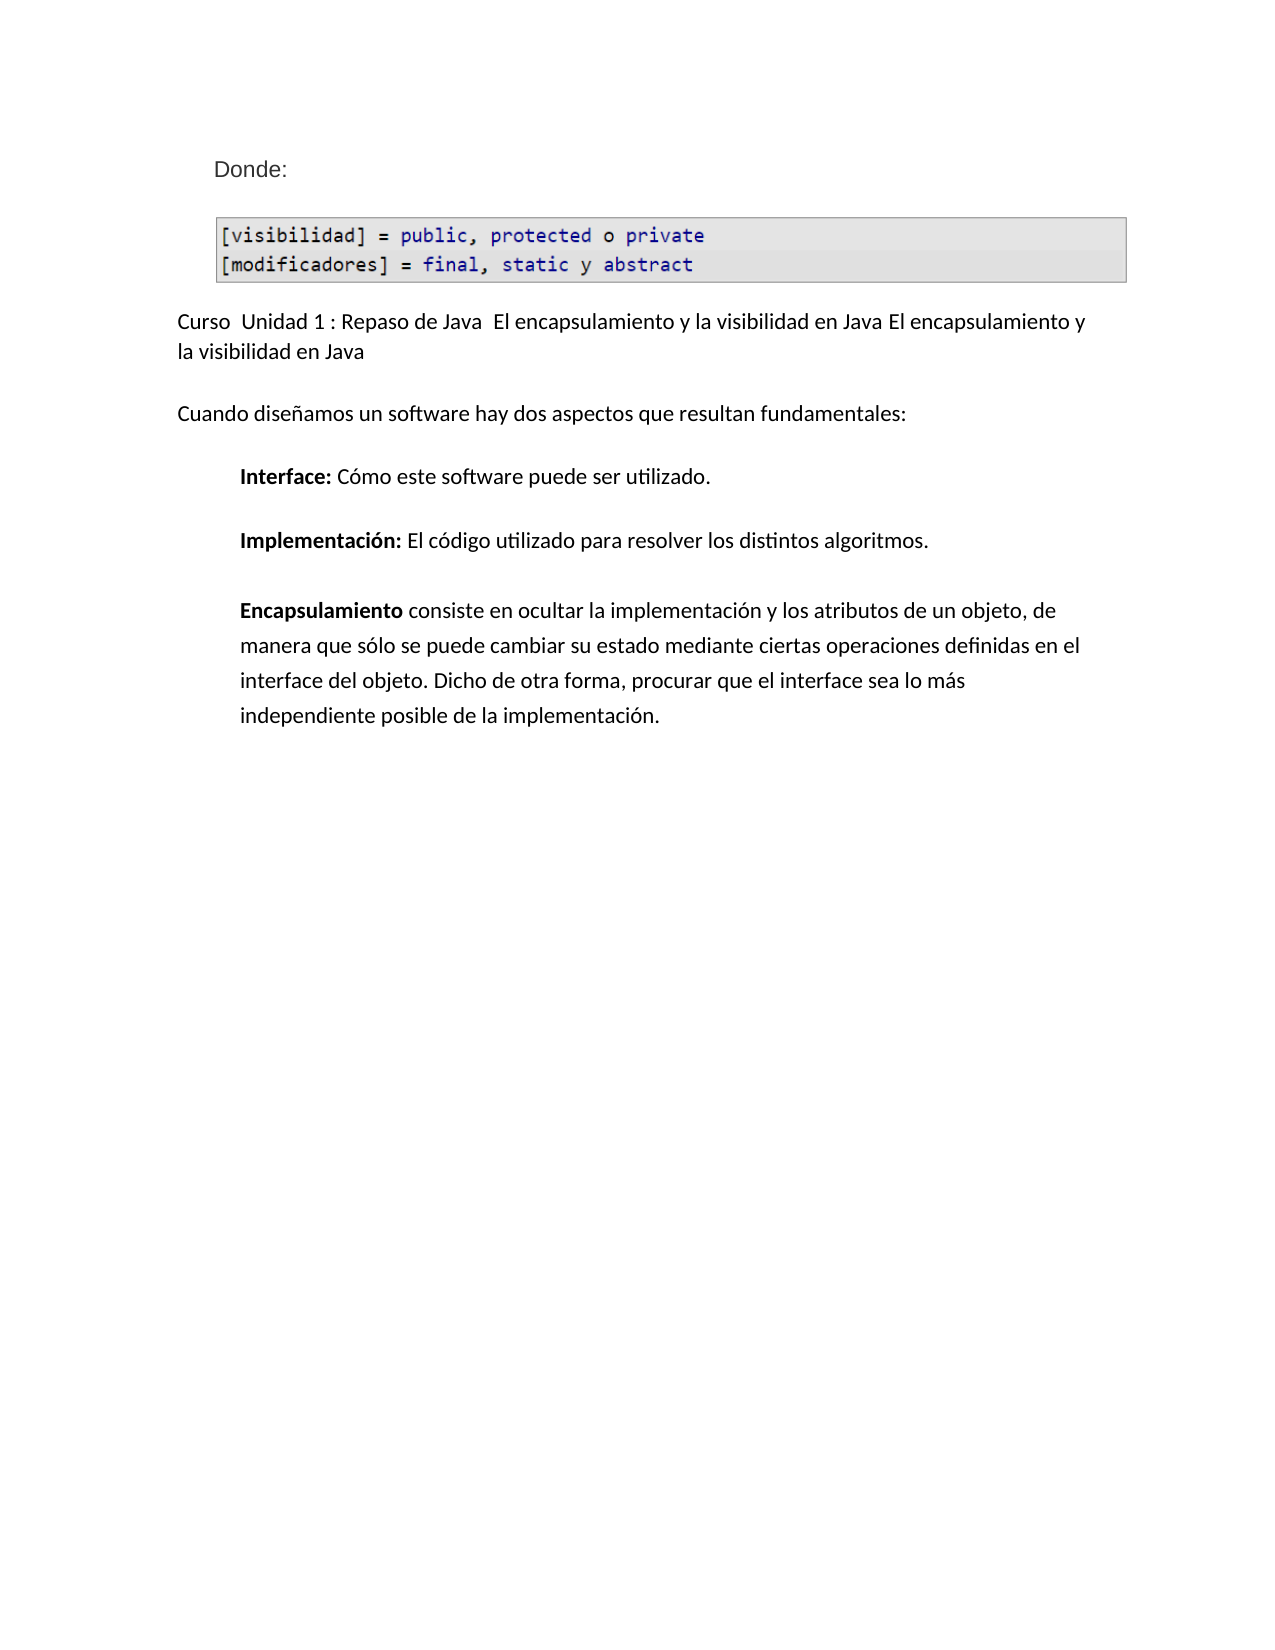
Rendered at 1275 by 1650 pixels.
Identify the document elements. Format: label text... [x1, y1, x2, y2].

picture [213, 211, 1134, 290]
text Curso Unidad 1 : Repaso de Java El encapsulamiento y la visibilidad en Java El encapsulamiento y la visibilidad en Java [177, 307, 1098, 366]
text Donde: [213, 148, 1098, 183]
text Interface: Cómo este software puede ser utilizado. [240, 462, 1098, 490]
text Encapsulamiento consiste en ocultar la implementación y los atributos de un objeto, de manera que sólo se puede cambiar su estado mediante ciertas operaciones definidas en el interface del objeto. Dicho de otra forma, procurar que el interface sea lo más independiente posible de la implementación. [240, 589, 1098, 729]
text Implementación: El código utilizado para resolver los distintos algoritmos. [240, 526, 1098, 554]
text Cuando diseñamos un software hay dos aspectos que resultan fundamentales: [177, 399, 1098, 427]
